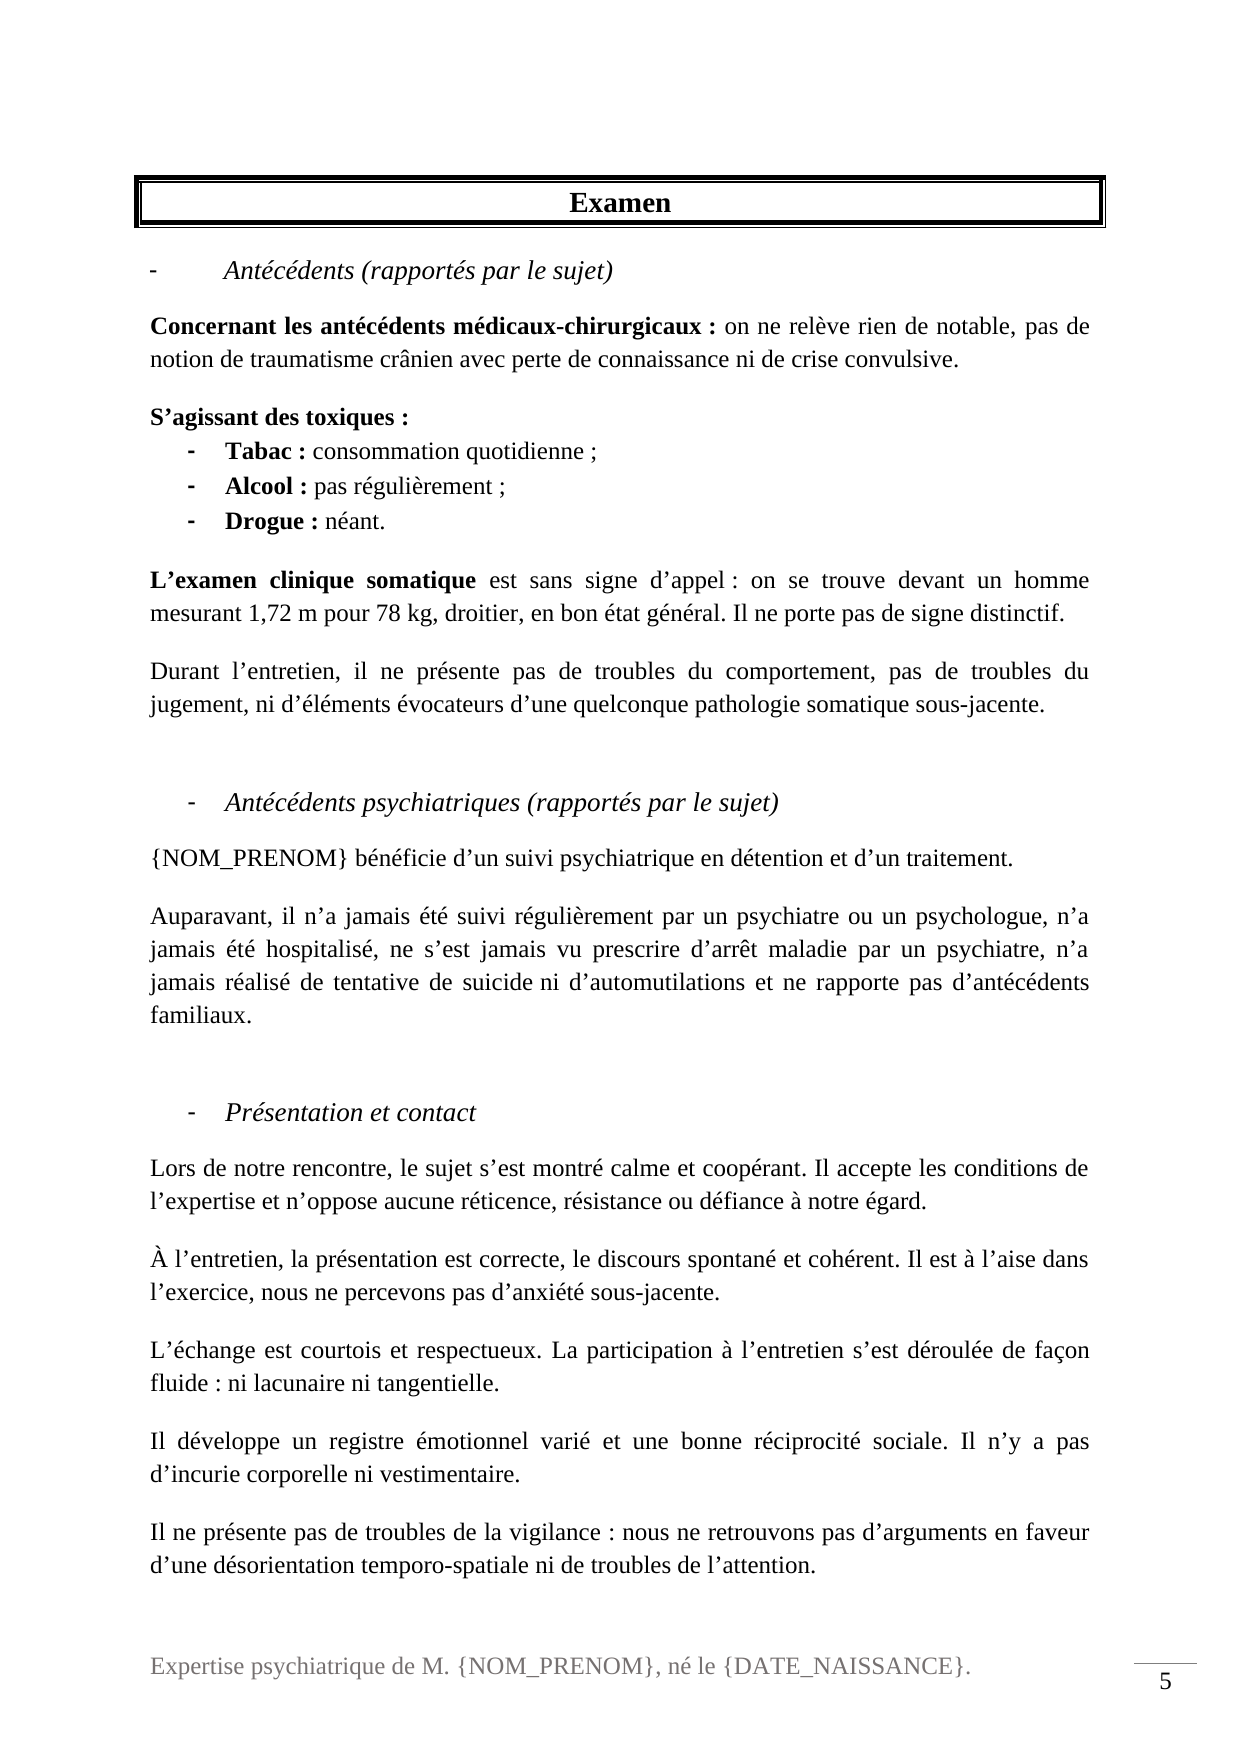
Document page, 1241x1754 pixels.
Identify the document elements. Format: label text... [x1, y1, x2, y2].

text L’échange est courtois et respectueux. La participation à l’entretien s’est déroulée de façon fluide : ni lacunaire ni tangentielle. [150, 1335, 1090, 1397]
text Auparavant, il n’a jamais été suivi régulièrement par un psychiatre ou un psychologue, n’a jamais été hospitalisé, ne s’est jamais vu prescrire d’arrêt maladie par un psychiatre, n’a jamais réalisé de tentative de suicide ni d’automutilations et ne rapporte pas d’antécédents familiaux. [150, 901, 1090, 1028]
text Il ne présente pas de troubles de la vigilance : nous ne retrouvons pas d’arguments en faveur d’une désorientation temporo-spatiale ni de troubles de l’attention. [150, 1517, 1090, 1579]
text Durant l’entretien, il ne présente pas de troubles du comportement, pas de troubles du jugement, ni d’éléments évocateurs d’une quelconque pathologie somatique sous-jacente. [150, 656, 1090, 718]
text Lors de notre rencontre, le sujet s’est montré calme et coopérant. Il accepte les conditions de l’expertise et n’oppose aucune réticence, résistance ou défiance à notre égard. [150, 1153, 1090, 1215]
text Il développe un registre émotionnel varié et une bonne réciprocité sociale. Il n’y a pas d’incurie corporelle ni vestimentaire. [150, 1426, 1090, 1488]
subtitle Antécédents (rapportés par le sujet) [149, 253, 1090, 286]
subtitle Examen [142, 183, 1099, 220]
list Drogue : néant. [187, 505, 1090, 536]
subtitle Antécédents psychiatriques (rapportés par le sujet) [187, 785, 1090, 818]
subtitle Présentation et contact [187, 1095, 1090, 1128]
text L’examen clinique somatique est sans signe d’appel : on se trouve devant un homme mesurant 1,72 m pour 78 kg, droitier, en bon état général. Il ne porte pas de signe distinctif. [150, 565, 1090, 627]
list Tabac : consommation quotidienne ; [187, 435, 1090, 466]
text {NOM_PRENOM} bénéficie d’un suivi psychiatrique en détention et d’un traitement. [150, 843, 1090, 871]
text À l’entretien, la présentation est correcte, le discours spontané et cohérent. Il est à l’aise dans l’exercice, nous ne percevons pas d’anxiété sous-jacente. [150, 1244, 1090, 1306]
text S’agissant des toxiques : [150, 402, 1090, 431]
list Alcool : pas régulièrement ; [187, 470, 1090, 501]
text Concernant les antécédents médicaux-chirurgicaux : on ne relève rien de notable, pas de notion de traumatisme crânien avec perte de connaissance ni de crise convulsive. [150, 311, 1090, 373]
